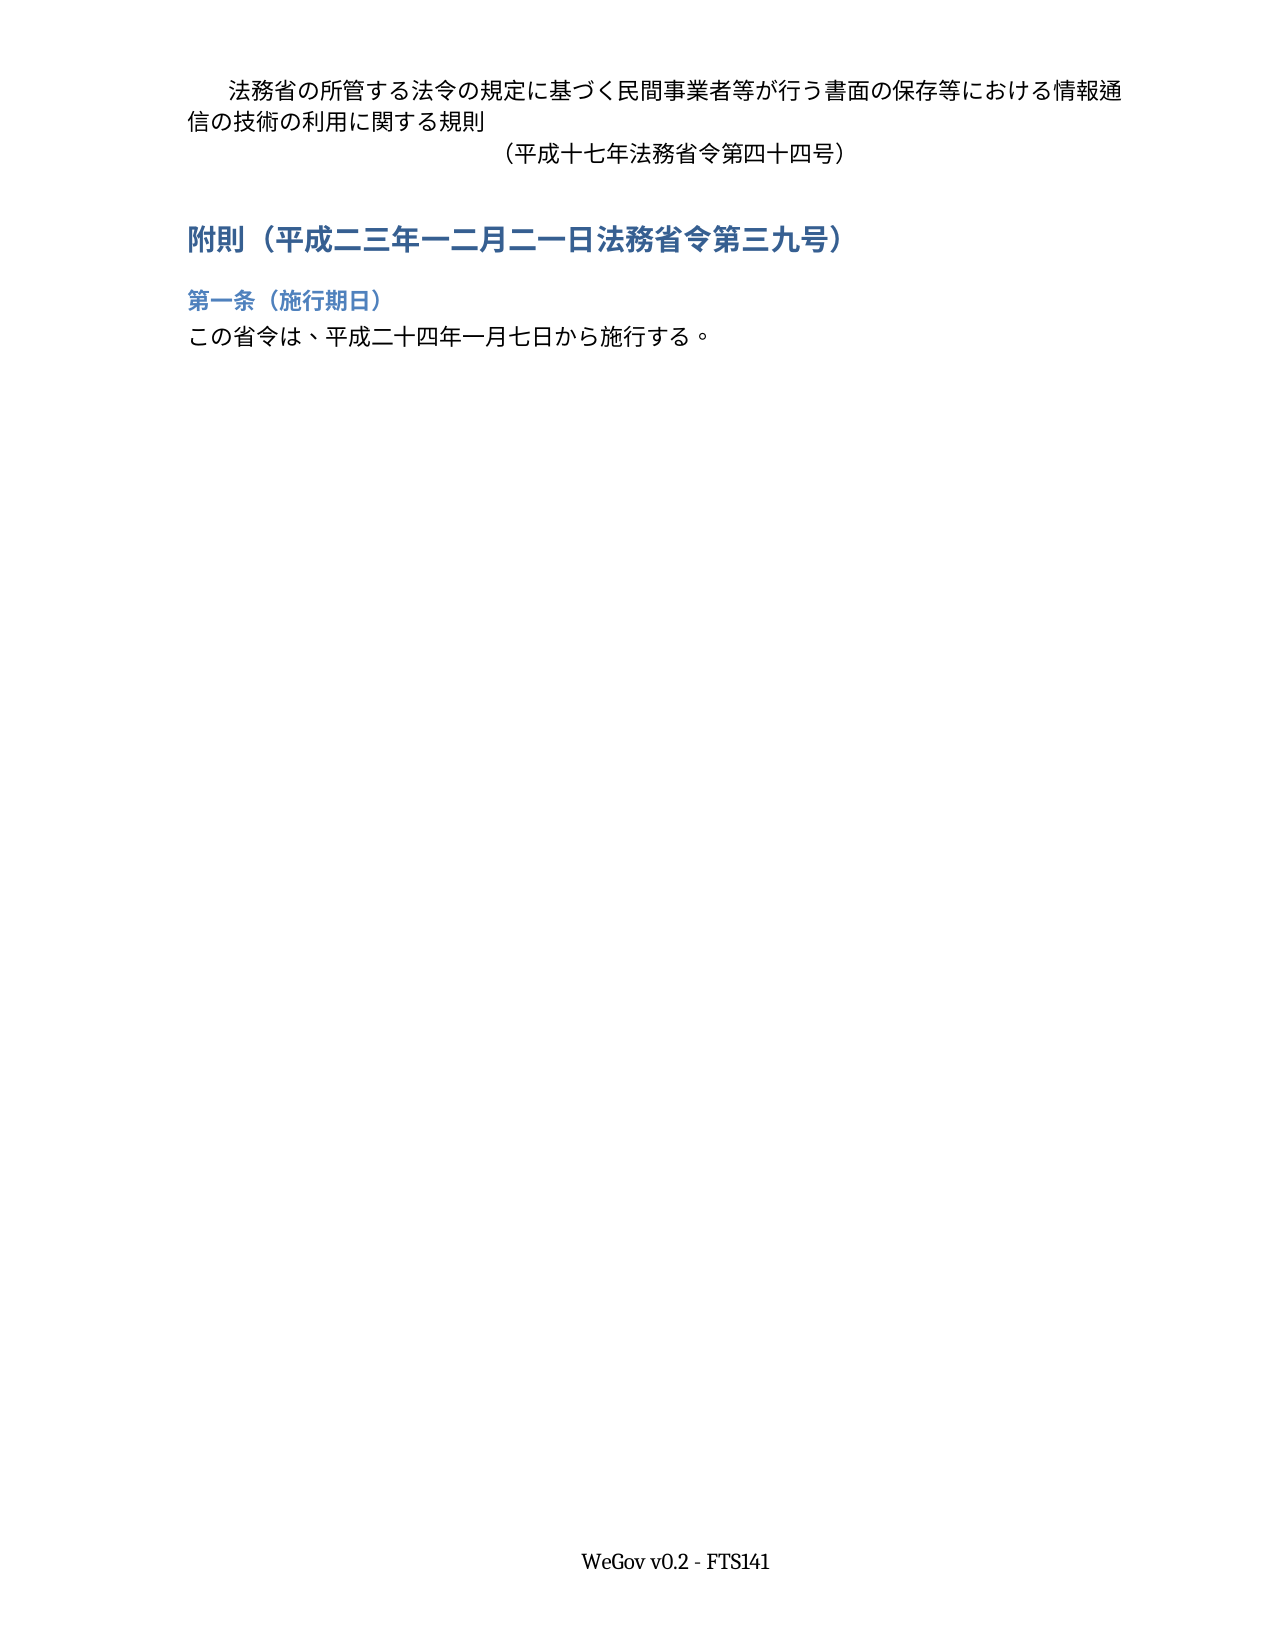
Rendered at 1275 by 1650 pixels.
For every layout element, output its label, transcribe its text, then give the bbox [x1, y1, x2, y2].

text この省令は、平成二十四年一月七日から施行する。 [187, 321, 1087, 352]
subtitle 第一条（施行期日） [187, 285, 1087, 316]
subtitle 附則（平成二三年一二月二一日法務省令第三九号） [187, 219, 1087, 258]
